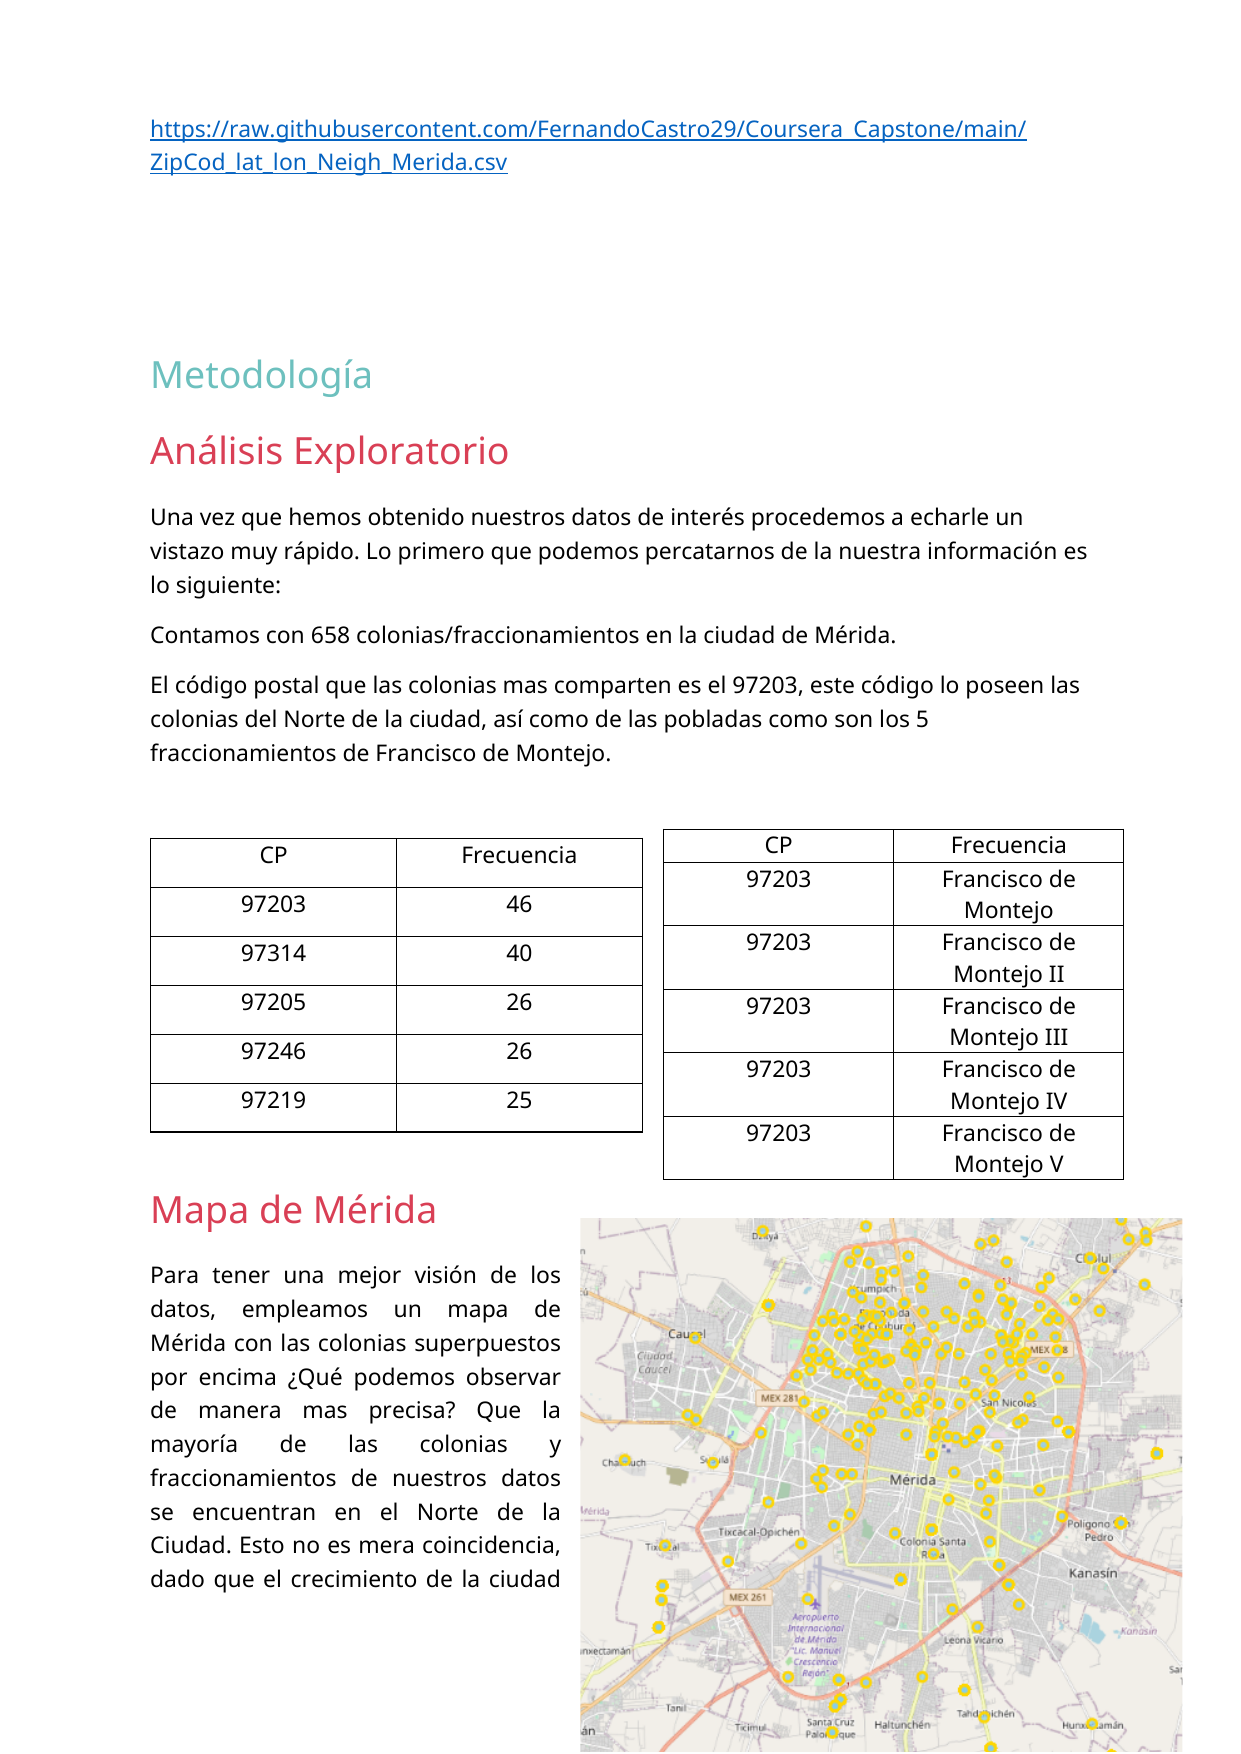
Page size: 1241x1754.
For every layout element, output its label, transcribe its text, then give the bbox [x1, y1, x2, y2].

table_cell 97246 [151, 1035, 396, 1082]
table_cell Francisco de Montejo II [894, 926, 1123, 989]
table_header Frecuencia [894, 830, 1123, 862]
text Metodología [150, 348, 1090, 399]
table_cell 97203 [664, 990, 893, 1052]
text Mapa de Mérida [150, 1183, 1090, 1234]
text El código postal que las colonias mas comparten es el 97203, este código lo poseen las colonias del Norte de la ciudad, así como de las pobladas como son los 5 fraccionamientos de Francisco de Montejo. [150, 669, 1090, 768]
table_cell 97314 [151, 937, 396, 984]
picture [579, 1218, 1182, 1749]
table_cell 46 [397, 888, 642, 936]
table_cell 40 [397, 937, 642, 984]
table_cell 26 [397, 986, 642, 1033]
table_cell Francisco de Montejo IV [894, 1053, 1123, 1116]
table_header Frecuencia [397, 839, 642, 887]
table_cell 97205 [151, 986, 396, 1033]
table_cell 97203 [664, 926, 893, 989]
table_cell 25 [397, 1084, 642, 1131]
table_cell Francisco de Montejo III [894, 990, 1123, 1052]
table_cell Francisco de Montejo [894, 863, 1123, 925]
table_cell 26 [397, 1035, 642, 1082]
table_cell 97203 [664, 863, 893, 925]
table_header CP [151, 839, 396, 887]
text Contamos con 658 colonias/fraccionamientos en la ciudad de Mérida. [150, 619, 1090, 650]
text https://raw.githubusercontent.com/FernandoCastro29/Coursera_Capstone/main/ZipCod_lat_lon_Neigh_Merida.csv [150, 112, 1090, 177]
table_cell 97203 [664, 1117, 893, 1179]
text Análisis Exploratorio [150, 424, 1090, 476]
table_cell 97219 [151, 1084, 396, 1131]
table_header CP [664, 830, 893, 862]
table_cell 97203 [664, 1053, 893, 1116]
table_cell 97203 [151, 888, 396, 936]
text Una vez que hemos obtenido nuestros datos de interés procedemos a echarle un vistazo muy rápido. Lo primero que podemos percatarnos de la nuestra información es lo siguiente: [150, 501, 1090, 600]
table_cell Francisco de Montejo V [894, 1117, 1123, 1179]
